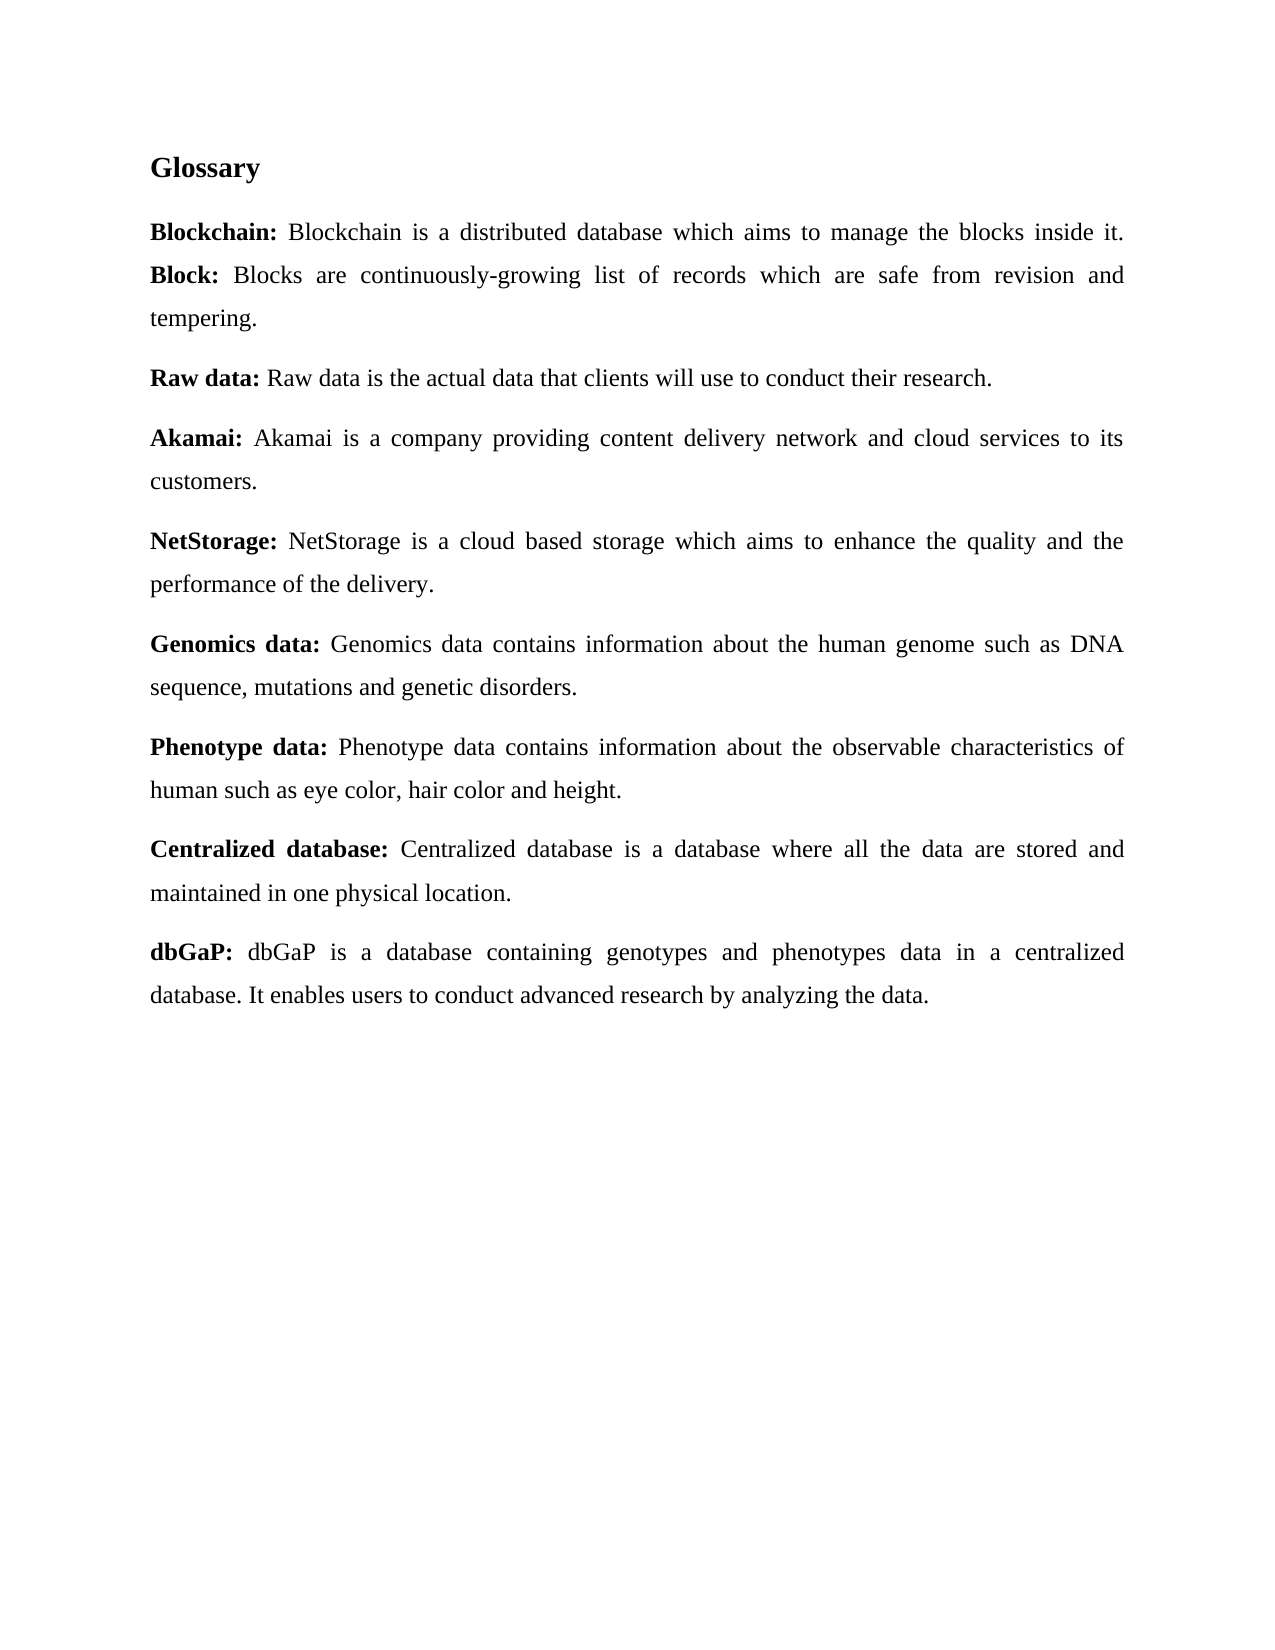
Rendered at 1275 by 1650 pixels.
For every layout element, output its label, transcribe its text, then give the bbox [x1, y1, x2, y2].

text NetStorage: NetStorage is a cloud based storage which aims to enhance the quality and the performance of the delivery. [150, 526, 1125, 598]
text Blockchain: Blockchain is a distributed database which aims to manage the blocks inside it. Block: Blocks are continuously-growing list of records which are safe from revision and tempering. [150, 217, 1125, 332]
text dbGaP: dbGaP is a database containing genotypes and phenotypes data in a centralized database. It enables users to conduct advanced research by analyzing the data. [150, 937, 1125, 1009]
text Akamai: Akamai is a company providing content delivery network and cloud services to its customers. [150, 423, 1125, 495]
text Glossary [150, 150, 1125, 183]
text Centralized database: Centralized database is a database where all the data are stored and maintained in one physical location. [150, 834, 1125, 906]
text Genomics data: Genomics data contains information about the human genome such as DNA sequence, mutations and genetic disorders. [150, 629, 1125, 701]
text Phenotype data: Phenotype data contains information about the observable characteristics of human such as eye color, hair color and height. [150, 732, 1125, 803]
text Raw data: Raw data is the actual data that clients will use to conduct their research. [150, 363, 1125, 392]
